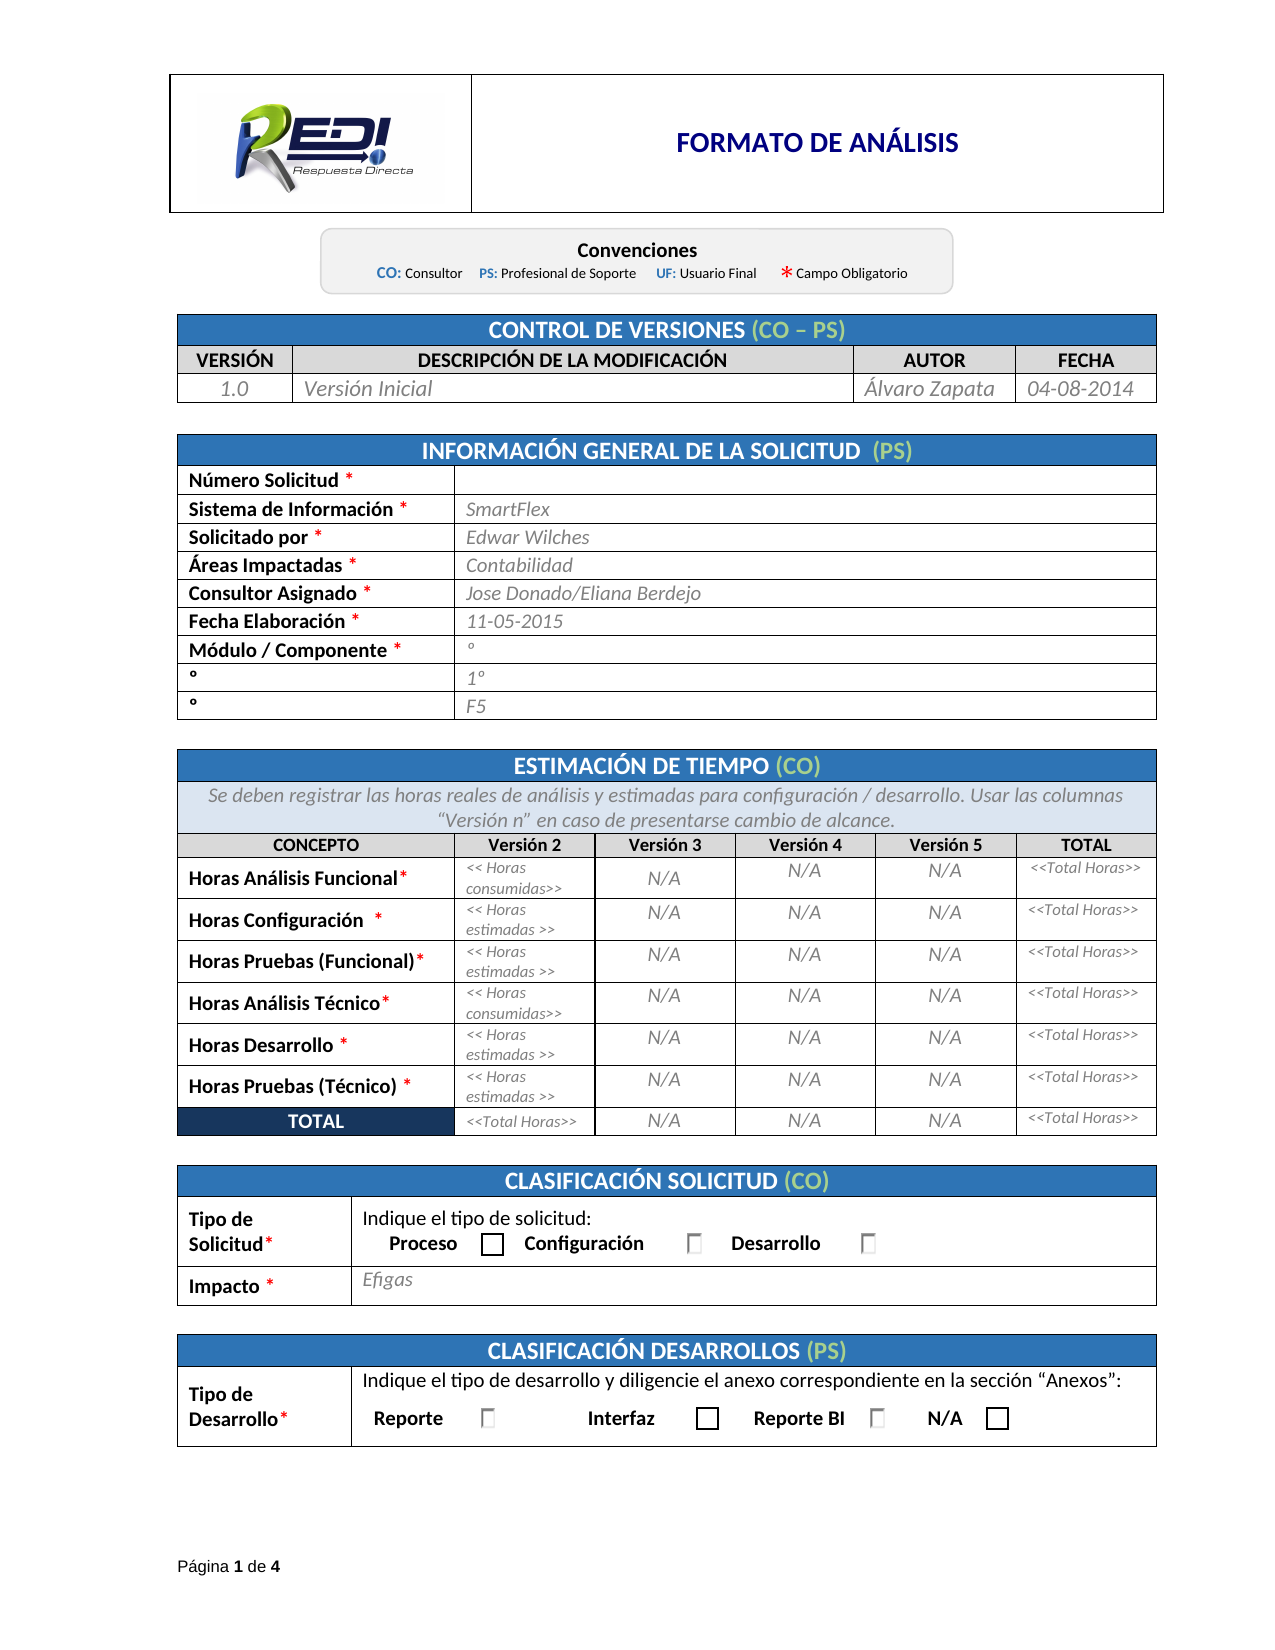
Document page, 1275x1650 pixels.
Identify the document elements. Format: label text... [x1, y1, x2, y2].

table_header CONTROL DE VERSIONES (CO – PS) [178, 315, 1156, 345]
table_cell << Horas estimadas >> [455, 899, 594, 940]
table_cell N/A [876, 1024, 1016, 1065]
table_cell 1.0 [178, 374, 292, 402]
table_cell << Horas estimadas >> [455, 1066, 594, 1107]
table_cell Indique el tipo de desarrollo y diligencie el anexo correspondiente en la sección “Anexos”: [352, 1367, 1156, 1446]
table_cell <<Total Horas>> [1017, 983, 1156, 1023]
table_cell N/A [736, 1108, 875, 1135]
table_cell << Horas estimadas >> [455, 1024, 594, 1065]
table_cell Sistema de Información * [178, 495, 454, 522]
table_cell Horas Análisis Funcional* [178, 858, 454, 898]
table_cell Efigas [352, 1267, 1156, 1304]
table_cell Horas Pruebas (Funcional)* [178, 941, 454, 982]
table_cell Solicitado por * [178, 524, 454, 551]
table_cell Versión 3 [596, 834, 735, 857]
table_cell N/A [876, 899, 1016, 940]
table_cell 1º [455, 664, 1156, 691]
table_cell Horas Análisis Técnico* [178, 983, 454, 1023]
table_cell N/A [596, 1066, 735, 1107]
table_cell Versión 2 [455, 834, 594, 857]
table_cell Tipo de Solicitud* [178, 1197, 351, 1266]
table_cell N/A [736, 899, 875, 940]
table_header INFORMACIÓN GENERAL DE LA SOLICITUD (PS) [178, 435, 1156, 465]
table_cell DESCRIPCIÓN DE LA MODIFICACIÓN [293, 346, 853, 373]
table_cell Horas Pruebas (Técnico) * [178, 1066, 454, 1107]
table_cell N/A [876, 1066, 1016, 1107]
table_cell N/A [596, 941, 735, 982]
table_cell <<Total Horas>> [1017, 1066, 1156, 1107]
table_cell Se deben registrar las horas reales de análisis y estimadas para configuración / desarrollo. Usar las columnas “Versión n” en caso de presentarse cambio de alcance. [178, 782, 1156, 833]
table_cell N/A [876, 1108, 1016, 1135]
table_cell Versión Inicial [293, 374, 853, 402]
table_cell N/A [736, 983, 875, 1023]
table_cell << Horas consumidas>> [455, 858, 594, 898]
table_cell Impacto * [178, 1267, 351, 1304]
table_cell AUTOR [854, 346, 1015, 373]
text Convenciones [177, 237, 1098, 263]
table_cell N/A [596, 899, 735, 940]
table_cell N/A [876, 941, 1016, 982]
table_cell TOTAL [178, 1108, 454, 1135]
table_cell [455, 466, 1156, 494]
table_header CLASIFICACIÓN SOLICITUD (CO) [178, 1166, 1156, 1196]
table_header ESTIMACIÓN DE TIEMPO (CO) [178, 750, 1156, 781]
table_cell Consultor Asignado * [178, 580, 454, 607]
table_cell º [178, 692, 454, 719]
table_cell N/A [876, 858, 1016, 898]
table_cell TOTAL [1017, 834, 1156, 857]
table_cell << Horas estimadas >> [455, 941, 594, 982]
table_cell Contabilidad [455, 552, 1156, 579]
table_cell FECHA [1016, 346, 1156, 373]
table_cell N/A [736, 1066, 875, 1107]
table_cell Álvaro Zapata [854, 374, 1015, 402]
table_cell <<Total Horas>> [1017, 1024, 1156, 1065]
table_cell N/A [736, 858, 875, 898]
table_cell Módulo / Componente * [178, 636, 454, 663]
table_cell Áreas Impactadas * [178, 552, 454, 579]
table_header CLASIFICACIÓN DESARROLLOS (PS) [178, 1335, 1156, 1366]
table_cell <<Total Horas>> [1017, 899, 1156, 940]
table_cell Edwar Wilches [455, 524, 1156, 551]
table_cell Horas Configuración * [178, 899, 454, 940]
table_cell F5 [455, 692, 1156, 719]
table_cell <<Total Horas>> [455, 1108, 594, 1135]
table_cell <<Total Horas>> [1017, 941, 1156, 982]
picture [778, 262, 794, 281]
table_cell 11-05-2015 [455, 608, 1156, 635]
table_cell Horas Desarrollo * [178, 1024, 454, 1065]
table_cell Indique el tipo de solicitud: [352, 1197, 1156, 1266]
table_cell N/A [736, 941, 875, 982]
table_cell Número Solicitud * [178, 466, 454, 494]
picture [197, 93, 445, 204]
table_cell N/A [596, 983, 735, 1023]
table_cell º [455, 636, 1156, 663]
table_cell VERSIÓN [178, 346, 292, 373]
table_cell Fecha Elaboración * [178, 608, 454, 635]
table_cell º [178, 664, 454, 691]
table_cell N/A [736, 1024, 875, 1065]
table_cell <<Total Horas>> [1017, 1108, 1156, 1135]
table_cell N/A [596, 1108, 735, 1135]
table_cell Tipo de Desarrollo* [178, 1367, 351, 1446]
table_cell SmartFlex [455, 495, 1156, 522]
text CO: Consultor PS: Profesional de Soporte UF: Usuario Final Campo Obligatorio [177, 263, 1098, 283]
table_cell << Horas consumidas>> [455, 983, 594, 1023]
table_cell <<Total Horas>> [1017, 858, 1156, 898]
table_cell Versión 5 [876, 834, 1016, 857]
table_cell CONCEPTO [178, 834, 454, 857]
table_cell N/A [596, 1024, 735, 1065]
table_cell N/A [596, 858, 735, 898]
table_cell N/A [876, 983, 1016, 1023]
table_cell Jose Donado/Eliana Berdejo [455, 580, 1156, 607]
table_cell Versión 4 [736, 834, 875, 857]
table_cell 04-08-2014 [1016, 374, 1156, 402]
